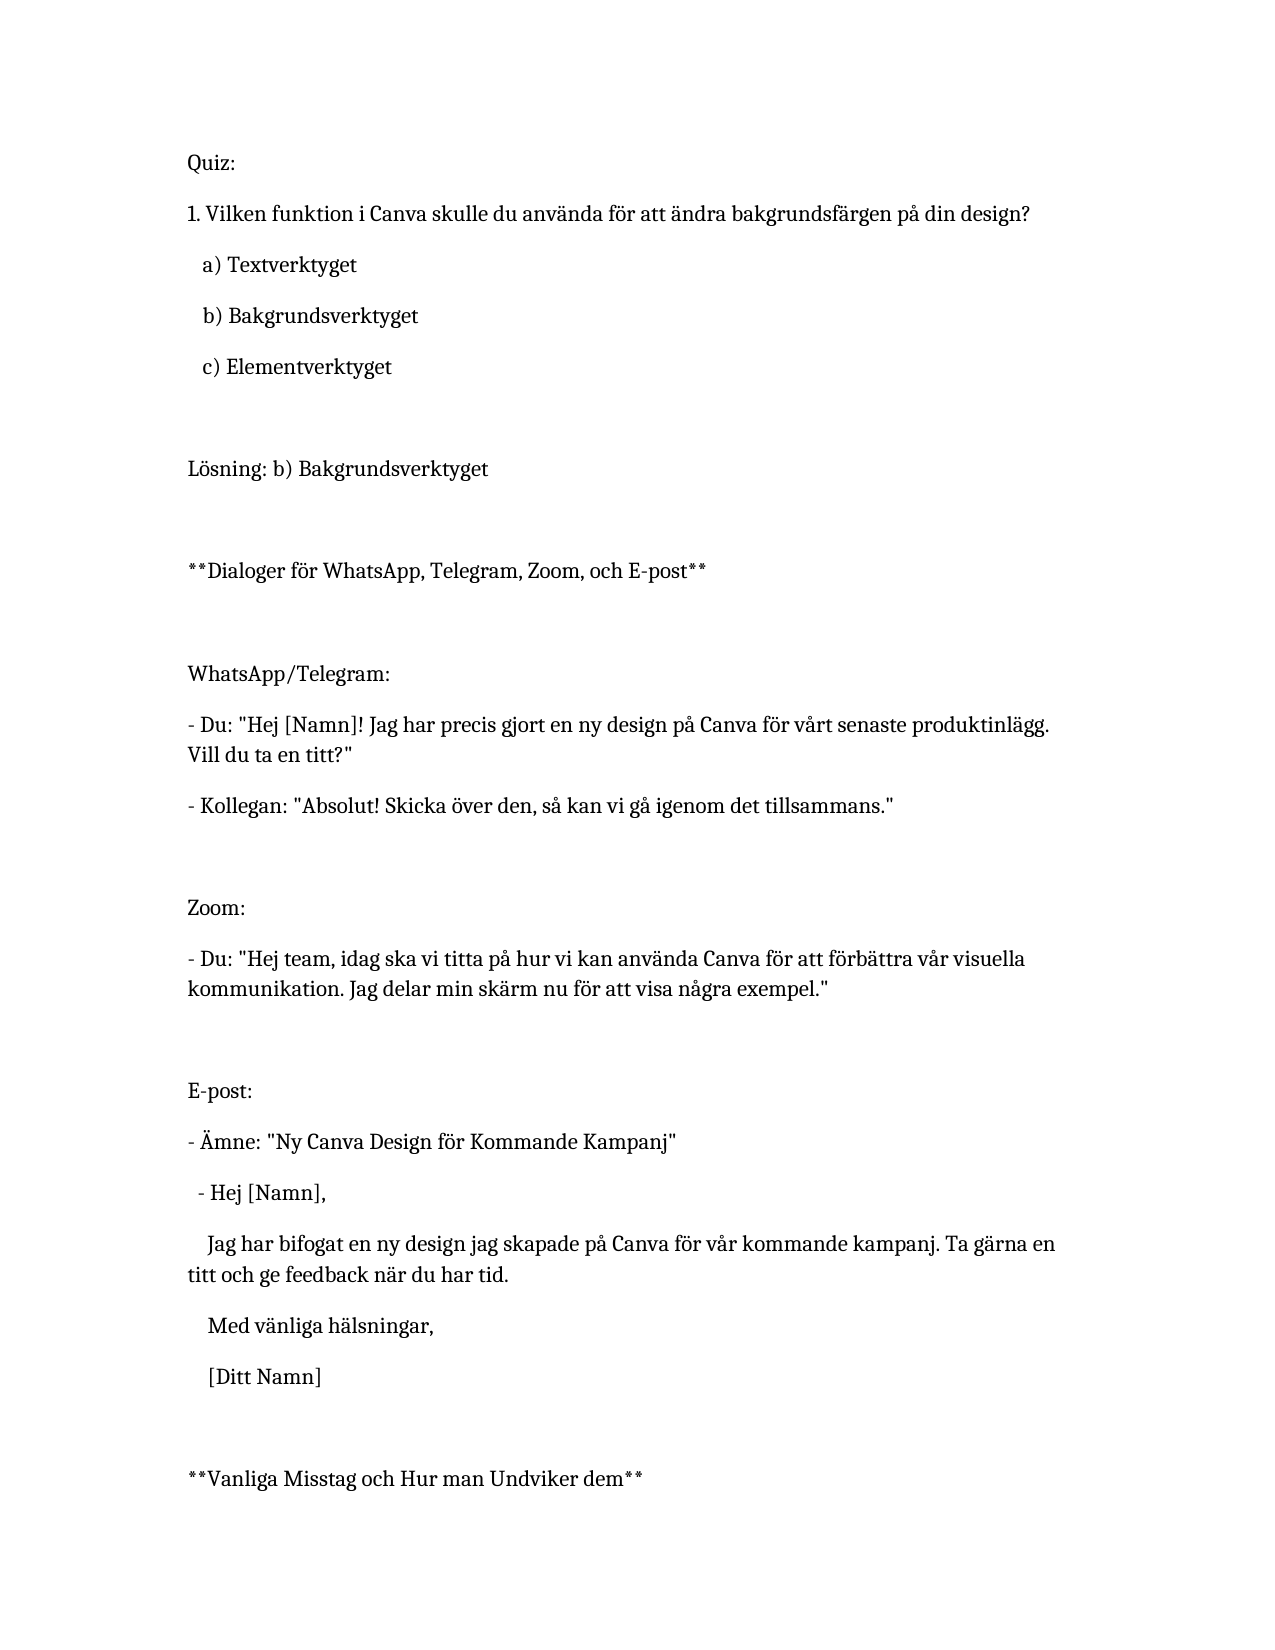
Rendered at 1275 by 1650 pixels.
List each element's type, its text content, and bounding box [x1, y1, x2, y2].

text 1. Vilken funktion i Canva skulle du använda för att ändra bakgrundsfärgen på din design? [187, 201, 1087, 227]
text E-post: [187, 1078, 1087, 1104]
text Lösning: b) Bakgrundsverktyget [187, 456, 1087, 483]
text Jag har bifogat en ny design jag skapade på Canva för vår kommande kampanj. Ta gärna en titt och ge feedback när du har tid. [187, 1231, 1087, 1288]
text Zoom: [187, 895, 1087, 921]
text Quiz: [187, 150, 1087, 176]
text a) Textverktyget [187, 252, 1087, 278]
text c) Elementverktyget [187, 354, 1087, 381]
text **Dialoger för WhatsApp, Telegram, Zoom, och E-post** [187, 558, 1087, 585]
text **Vanliga Misstag och Hur man Undviker dem** [187, 1466, 1087, 1492]
text Med vänliga hälsningar, [187, 1312, 1087, 1339]
text b) Bakgrundsverktyget [187, 303, 1087, 329]
text - Ämne: "Ny Canva Design för Kommande Kampanj" [187, 1129, 1087, 1156]
text - Hej [Namn], [187, 1180, 1087, 1207]
text - Du: "Hej team, idag ska vi titta på hur vi kan använda Canva för att förbättra vår visuella kommunikation. Jag delar min skärm nu för att visa några exempel." [187, 946, 1087, 1002]
text - Kollegan: "Absolut! Skicka över den, så kan vi gå igenom det tillsammans." [187, 793, 1087, 819]
text WhatsApp/Telegram: [187, 660, 1087, 687]
text [Ditt Namn] [187, 1363, 1087, 1390]
text - Du: "Hej [Namn]! Jag har precis gjort en ny design på Canva för vårt senaste produktinlägg. Vill du ta en titt?" [187, 711, 1087, 768]
